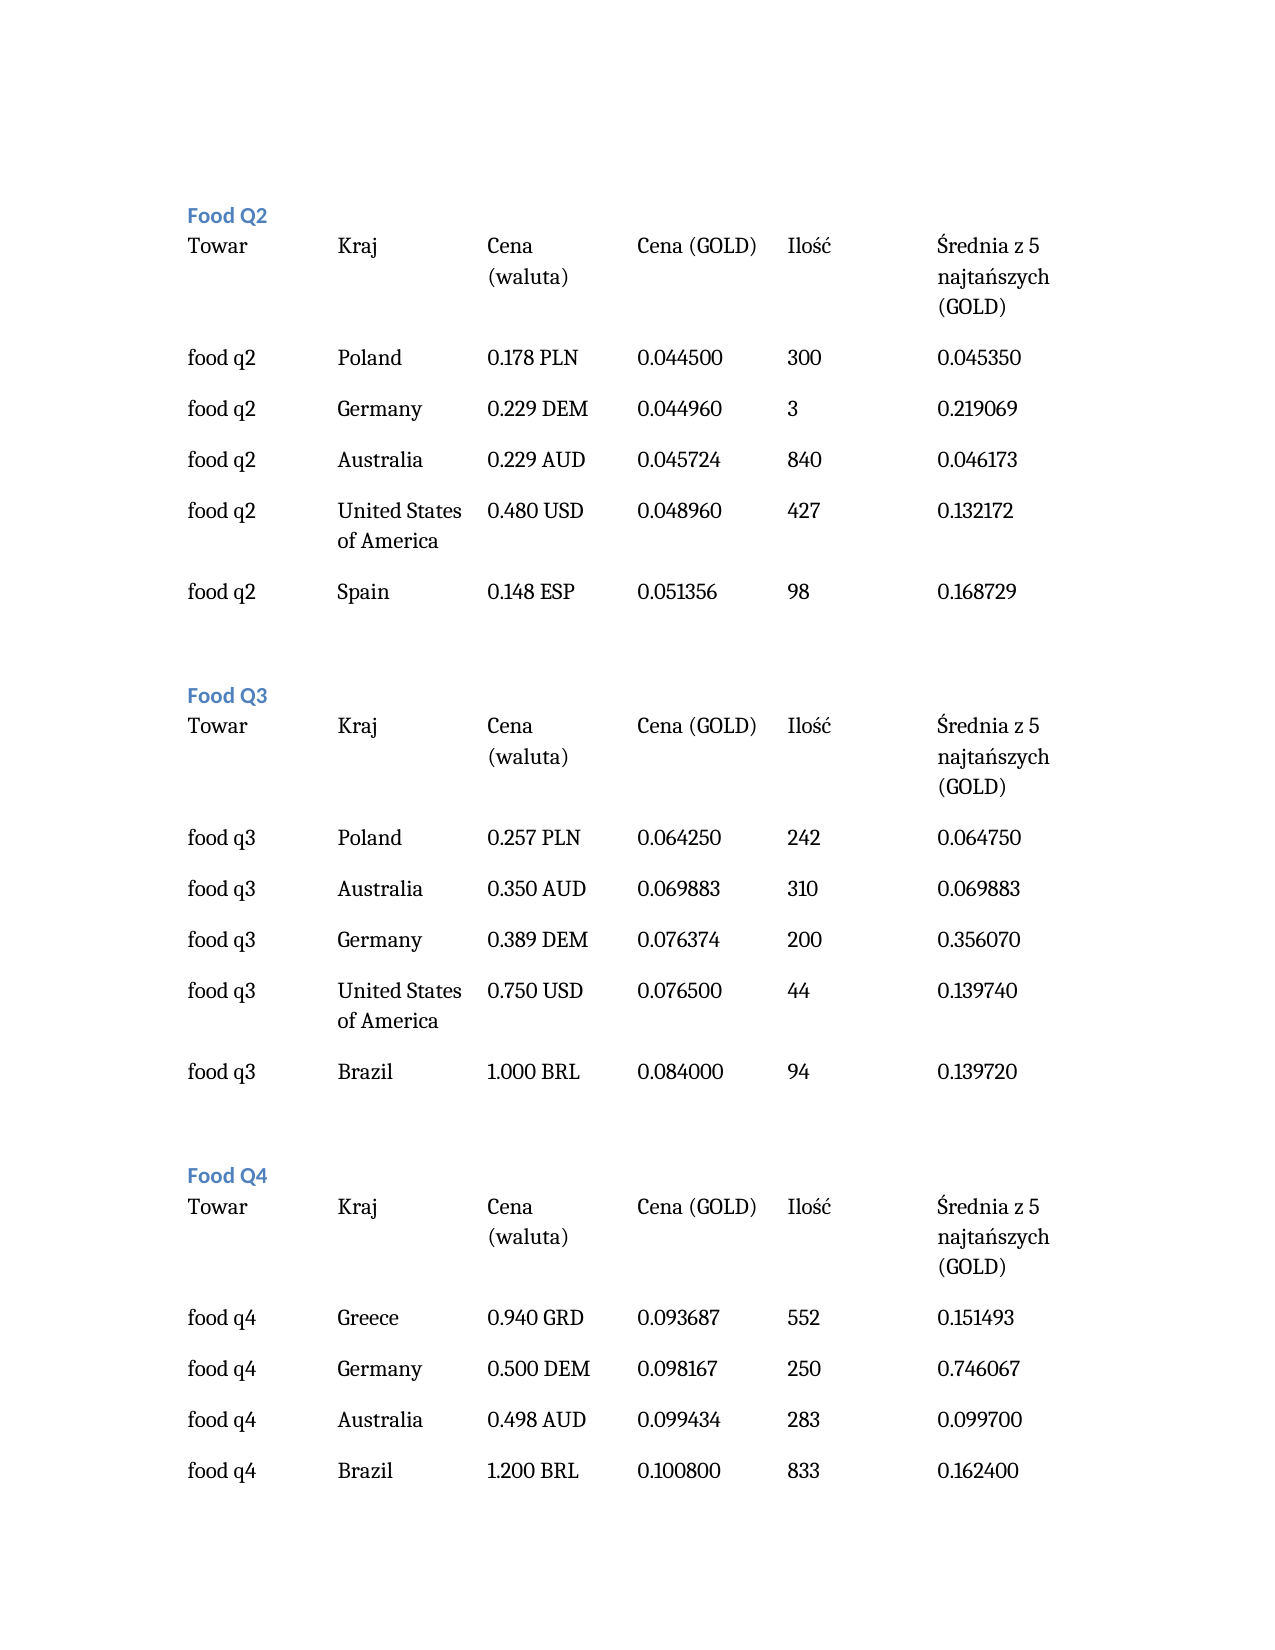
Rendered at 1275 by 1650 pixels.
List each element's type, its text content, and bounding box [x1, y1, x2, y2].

table_cell food q3 [176, 825, 326, 876]
table_cell food q3 [176, 1059, 326, 1110]
table_cell Brazil [326, 1458, 476, 1484]
table_cell Brazil [326, 1059, 476, 1110]
table_header Średnia z 5 najtańszych (GOLD) [926, 233, 1076, 345]
table_cell 0.257 PLN [476, 825, 626, 876]
table_cell 0.064250 [626, 825, 776, 876]
table_cell food q3 [176, 876, 326, 927]
table_cell 0.045350 [926, 345, 1076, 396]
table_cell 0.093687 [626, 1305, 776, 1356]
table_cell 0.148 ESP [476, 579, 626, 630]
table_cell food q2 [176, 579, 326, 630]
table_cell 552 [776, 1305, 926, 1356]
table_cell 0.219069 [926, 396, 1076, 447]
table_cell 0.132172 [926, 498, 1076, 579]
table_cell 0.229 DEM [476, 396, 626, 447]
table_header Ilość [776, 713, 926, 825]
table_cell 833 [776, 1458, 926, 1484]
table_cell 1.000 BRL [476, 1059, 626, 1110]
table_cell food q2 [176, 345, 326, 396]
subtitle Food Q3 [187, 681, 1087, 709]
table_cell 1.200 BRL [476, 1458, 626, 1484]
table_cell food q4 [176, 1305, 326, 1356]
table_cell 0.084000 [626, 1059, 776, 1110]
table_cell 427 [776, 498, 926, 579]
table_cell 0.750 USD [476, 978, 626, 1059]
table_cell 0.500 DEM [476, 1356, 626, 1407]
table_cell 98 [776, 579, 926, 630]
table_cell 242 [776, 825, 926, 876]
table_cell food q2 [176, 396, 326, 447]
table_cell Germany [326, 396, 476, 447]
table_cell 0.746067 [926, 1356, 1076, 1407]
table_cell 0.051356 [626, 579, 776, 630]
table_cell 0.098167 [626, 1356, 776, 1407]
table_cell Poland [326, 345, 476, 396]
table_cell 0.168729 [926, 579, 1076, 630]
table_cell 0.044500 [626, 345, 776, 396]
table_cell United States of America [326, 498, 476, 579]
table_cell food q4 [176, 1407, 326, 1458]
table_header Ilość [776, 233, 926, 345]
table_cell food q2 [176, 447, 326, 498]
table_cell Greece [326, 1305, 476, 1356]
table_cell 0.356070 [926, 927, 1076, 978]
table_header Cena (GOLD) [626, 1194, 776, 1305]
table_cell 0.139720 [926, 1059, 1076, 1110]
table_cell 0.139740 [926, 978, 1076, 1059]
table_header Towar [176, 1194, 326, 1305]
table_header Cena (waluta) [476, 713, 626, 825]
table_header Ilość [776, 1194, 926, 1305]
subtitle Food Q2 [187, 201, 1087, 229]
table_cell food q3 [176, 927, 326, 978]
table_cell 0.044960 [626, 396, 776, 447]
table_cell 44 [776, 978, 926, 1059]
table_cell 0.064750 [926, 825, 1076, 876]
table_cell United States of America [326, 978, 476, 1059]
table_cell Poland [326, 825, 476, 876]
table_cell 200 [776, 927, 926, 978]
table_cell 840 [776, 447, 926, 498]
table_header Towar [176, 233, 326, 345]
table_cell 0.151493 [926, 1305, 1076, 1356]
table_cell Germany [326, 1356, 476, 1407]
table_cell 0.480 USD [476, 498, 626, 579]
table_cell 0.350 AUD [476, 876, 626, 927]
table_cell 94 [776, 1059, 926, 1110]
table_cell food q4 [176, 1356, 326, 1407]
table_header Kraj [326, 233, 476, 345]
table_header Średnia z 5 najtańszych (GOLD) [926, 1194, 1076, 1305]
table_header Cena (waluta) [476, 1194, 626, 1305]
subtitle Food Q4 [187, 1161, 1087, 1189]
table_cell 310 [776, 876, 926, 927]
table_cell 0.178 PLN [476, 345, 626, 396]
table_cell Spain [326, 579, 476, 630]
table_header Cena (waluta) [476, 233, 626, 345]
table_cell 0.162400 [926, 1458, 1076, 1484]
table_cell 0.048960 [626, 498, 776, 579]
table_cell 3 [776, 396, 926, 447]
table_cell Australia [326, 447, 476, 498]
table_cell 300 [776, 345, 926, 396]
table_header Cena (GOLD) [626, 713, 776, 825]
table_cell 0.099434 [626, 1407, 776, 1458]
table_cell 283 [776, 1407, 926, 1458]
table_header Cena (GOLD) [626, 233, 776, 345]
table_cell 0.046173 [926, 447, 1076, 498]
table_cell 0.229 AUD [476, 447, 626, 498]
table_header Kraj [326, 713, 476, 825]
table_cell Germany [326, 927, 476, 978]
table_cell 0.069883 [626, 876, 776, 927]
table_cell food q2 [176, 498, 326, 579]
table_cell 0.389 DEM [476, 927, 626, 978]
table_cell food q4 [176, 1458, 326, 1484]
table_cell food q3 [176, 978, 326, 1059]
table_cell 0.498 AUD [476, 1407, 626, 1458]
table_cell 0.069883 [926, 876, 1076, 927]
table_cell 250 [776, 1356, 926, 1407]
table_cell Australia [326, 1407, 476, 1458]
table_cell 0.076374 [626, 927, 776, 978]
table_cell 0.076500 [626, 978, 776, 1059]
table_header Towar [176, 713, 326, 825]
table_cell 0.940 GRD [476, 1305, 626, 1356]
table_header Kraj [326, 1194, 476, 1305]
table_cell 0.045724 [626, 447, 776, 498]
table_cell Australia [326, 876, 476, 927]
table_cell 0.100800 [626, 1458, 776, 1484]
table_header Średnia z 5 najtańszych (GOLD) [926, 713, 1076, 825]
table_cell 0.099700 [926, 1407, 1076, 1458]
